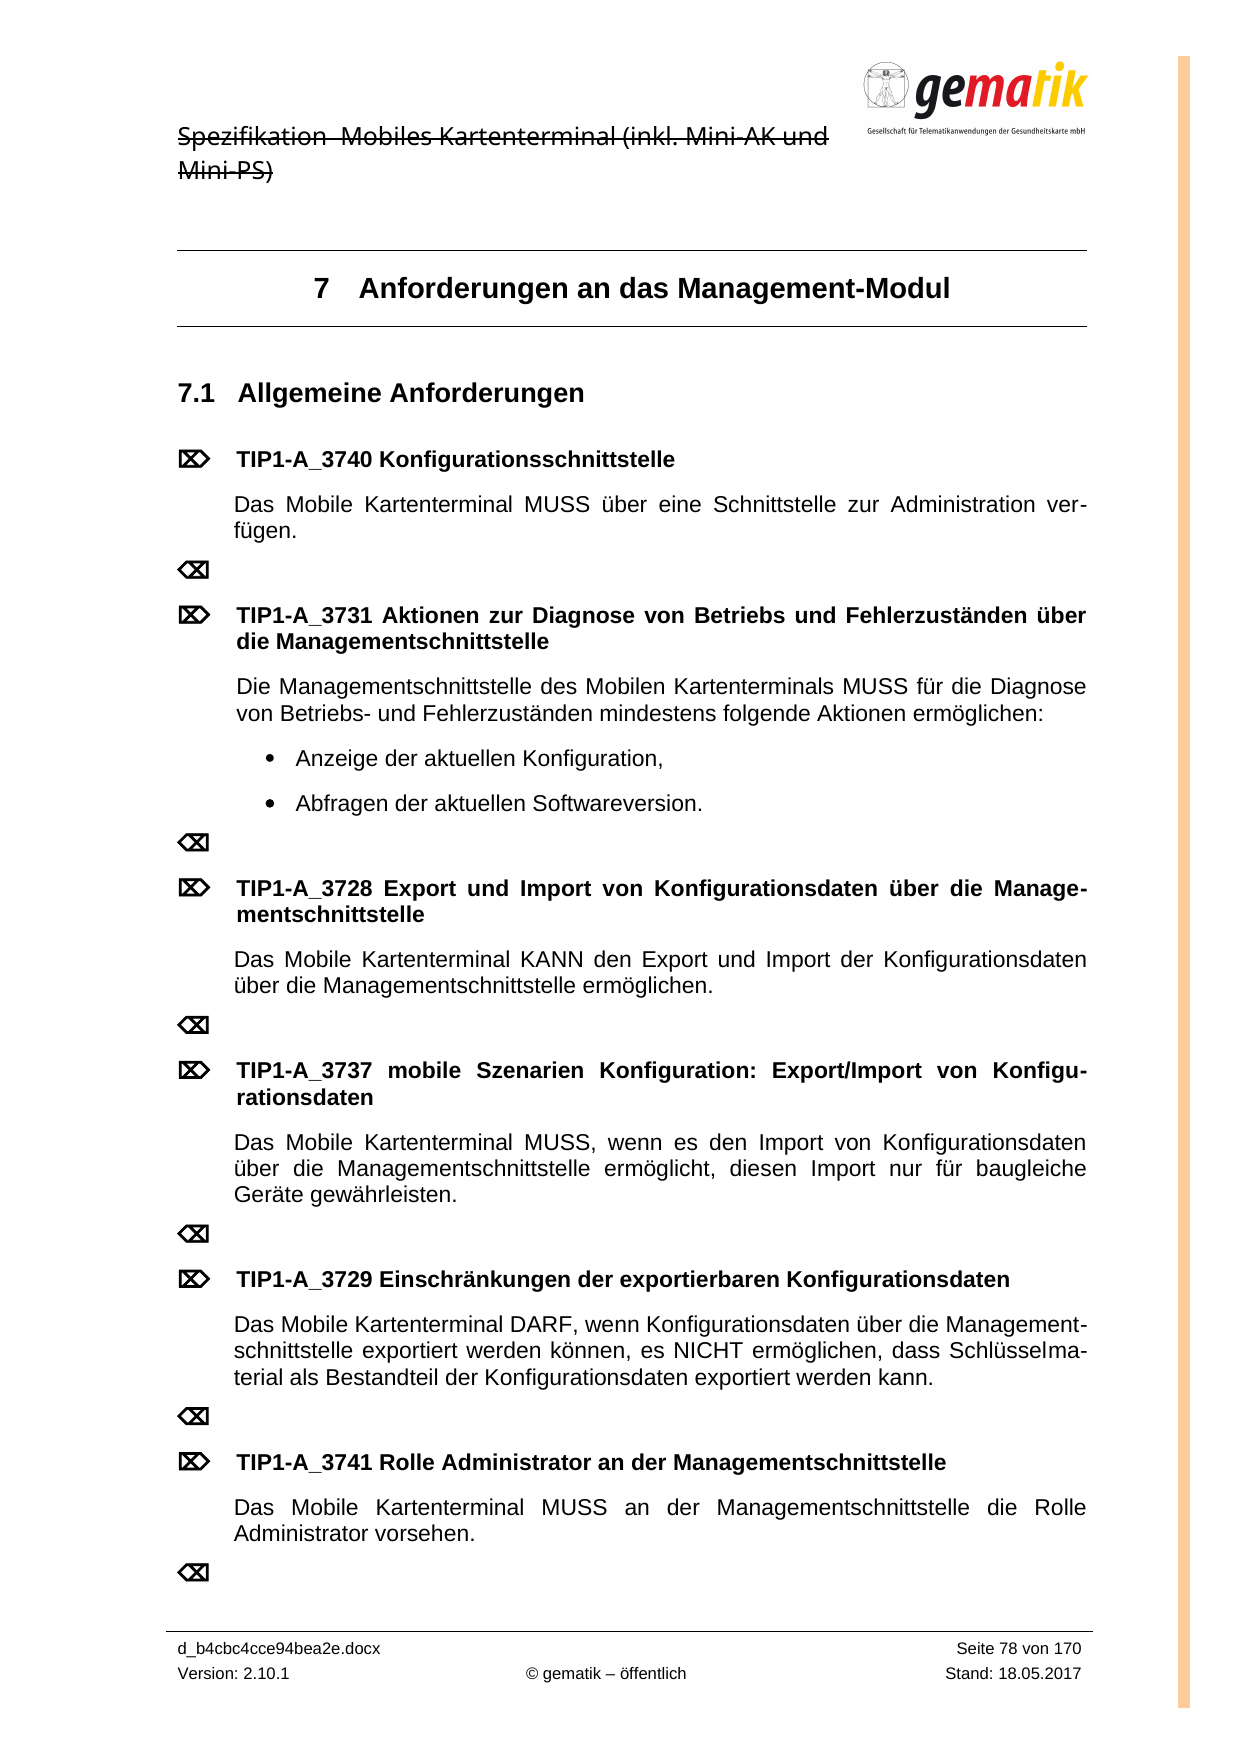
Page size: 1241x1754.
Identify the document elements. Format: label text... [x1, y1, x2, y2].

subtitle Allgemeine Anforderungen [177, 377, 1087, 408]
text TIP1-A_3729 Einschränkungen der exportierbaren Konfigurationsdaten [177, 1266, 1087, 1292]
text TIP1-A_3737 mobile Szenarien Konfiguration: Export/Import von Konfigurationsdaten [177, 1057, 1087, 1110]
text Das Mobile Kartenterminal DARF, wenn Konfigurationsdaten über die Managementschnittstelle exportiert werden können, es NICHT ermöglichen, dass Schlüsselmaterial als Bestandteil der Konfigurationsdaten exportiert werden kann. [233, 1311, 1087, 1390]
text Das Mobile Kartenterminal KANN den Export und Import der Konfigurationsdaten über die Managementschnittstelle ermöglichen. [233, 946, 1087, 999]
text Das Mobile Kartenterminal MUSS über eine Schnittstelle zur Administration verfügen. [233, 491, 1087, 543]
picture [854, 56, 1091, 145]
text Anzeige der aktuellen Konfiguration, [266, 745, 1087, 771]
text Das Mobile Kartenterminal MUSS an der Managementschnittstelle die Rolle Administrator vorsehen. [233, 1493, 1087, 1546]
subtitle Anforderungen an das Management-Modul [177, 251, 1087, 326]
text TIP1-A_3741 Rolle Administrator an der Managementschnittstelle [177, 1448, 1087, 1475]
text TIP1-A_3728 Export und Import von Konfigurationsdaten über die Managementschnittstelle [177, 874, 1087, 927]
text TIP1-A_3740 Konfigurationsschnittstelle [177, 446, 1087, 472]
text TIP1-A_3731 Aktionen zur Diagnose von Betriebs und Fehlerzuständen über die Managementschnittstelle [177, 602, 1087, 654]
text Die Managementschnittstelle des Mobilen Kartenterminals MUSS für die Diagnose von Betriebs- und Fehlerzuständen mindestens folgende Aktionen ermöglichen: [236, 673, 1087, 726]
text Abfragen der aktuellen Softwareversion. [266, 790, 1087, 816]
text Das Mobile Kartenterminal MUSS, wenn es den Import von Konfigurationsdaten über die Managementschnittstelle ermöglicht, diesen Import nur für baugleiche Geräte gewährleisten. [233, 1128, 1087, 1208]
